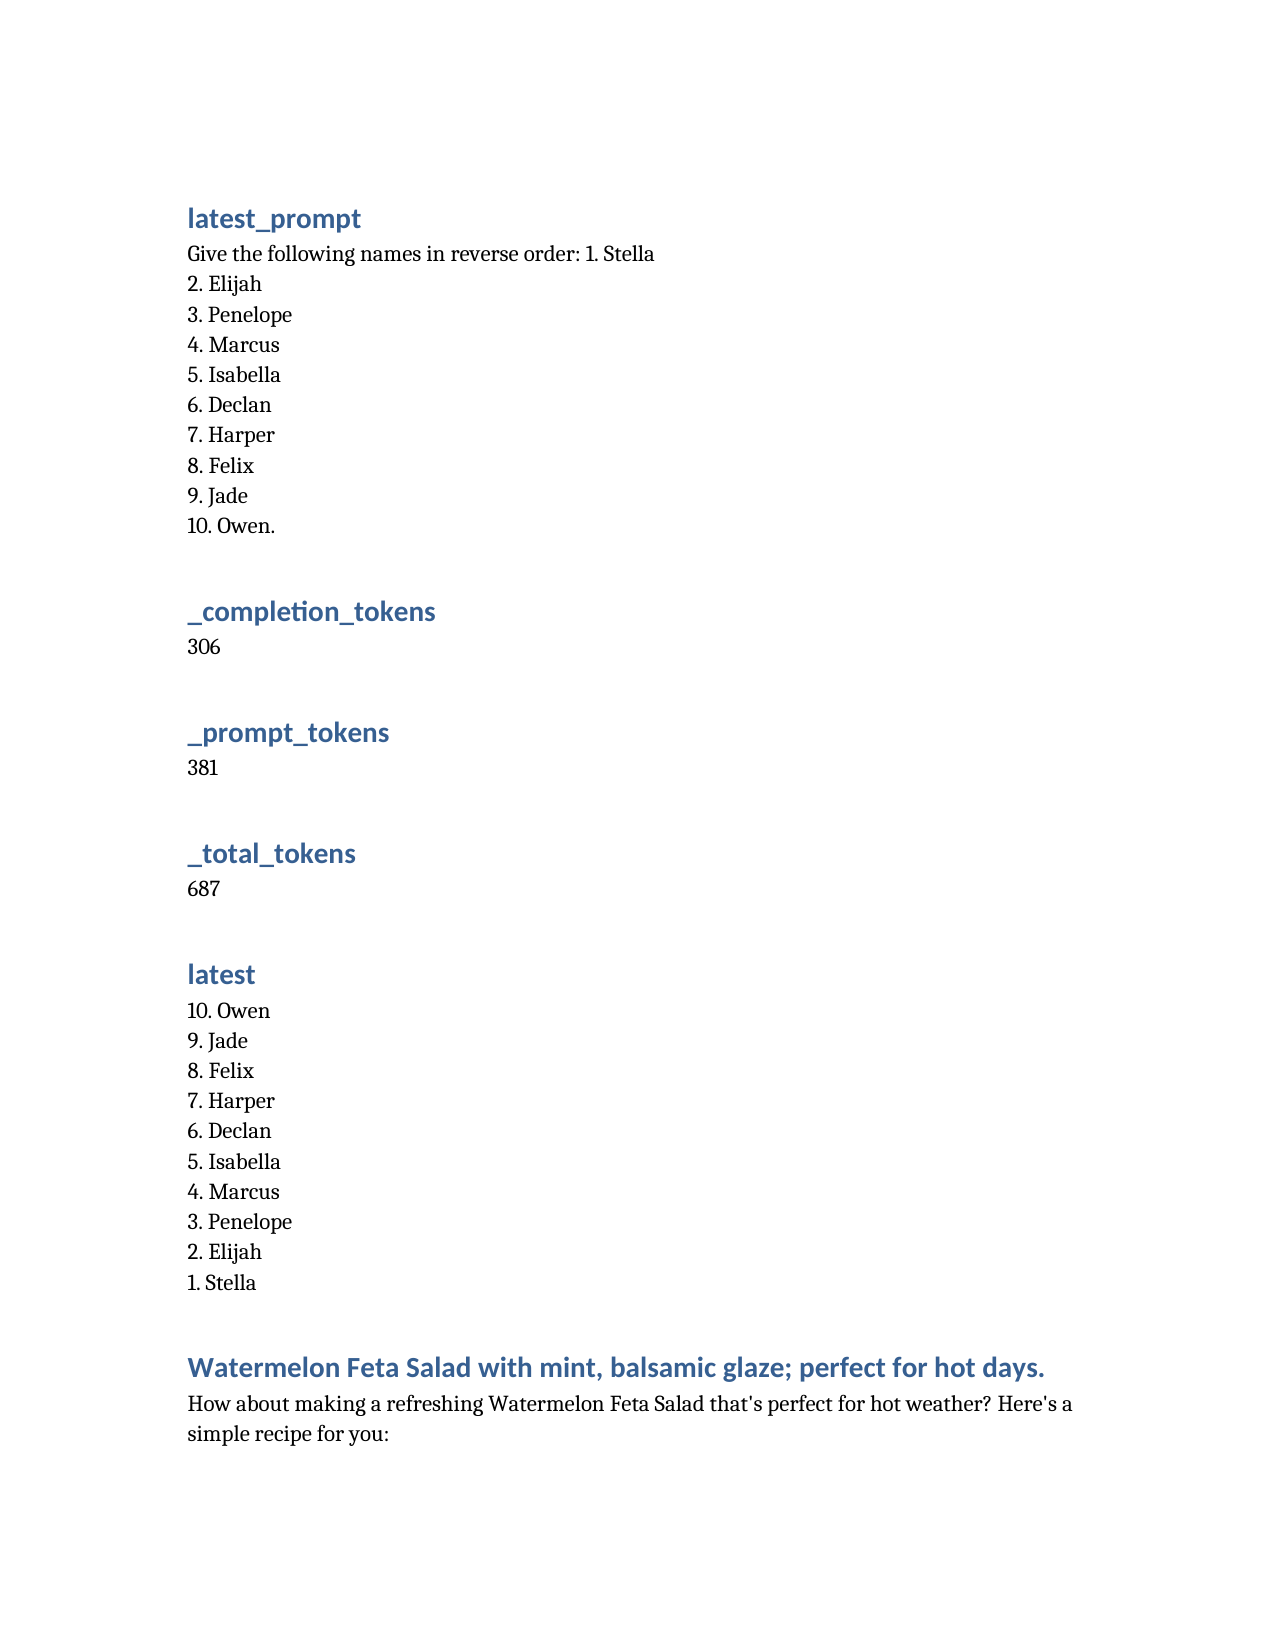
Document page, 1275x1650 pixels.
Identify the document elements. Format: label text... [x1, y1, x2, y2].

text 687 [187, 876, 1087, 903]
subtitle Watermelon Feta Salad with mint, balsamic glaze; perfect for hot days. [187, 1349, 1087, 1385]
text Give the following names in reverse order: 1. Stella 2. Elijah 3. Penelope 4. Marcus 5. Isabella 6. Declan 7. Harper 8. Felix 9. Jade 10. Owen. [187, 241, 1087, 539]
text 381 [187, 755, 1087, 781]
text 306 [187, 634, 1087, 660]
subtitle latest_prompt [187, 200, 1087, 236]
subtitle _prompt_tokens [187, 714, 1087, 750]
subtitle _total_tokens [187, 835, 1087, 871]
text 10. Owen 9. Jade 8. Felix 7. Harper 6. Declan 5. Isabella 4. Marcus 3. Penelope 2. Elijah 1. Stella [187, 997, 1087, 1296]
subtitle _completion_tokens [187, 593, 1087, 629]
subtitle latest [187, 956, 1087, 992]
